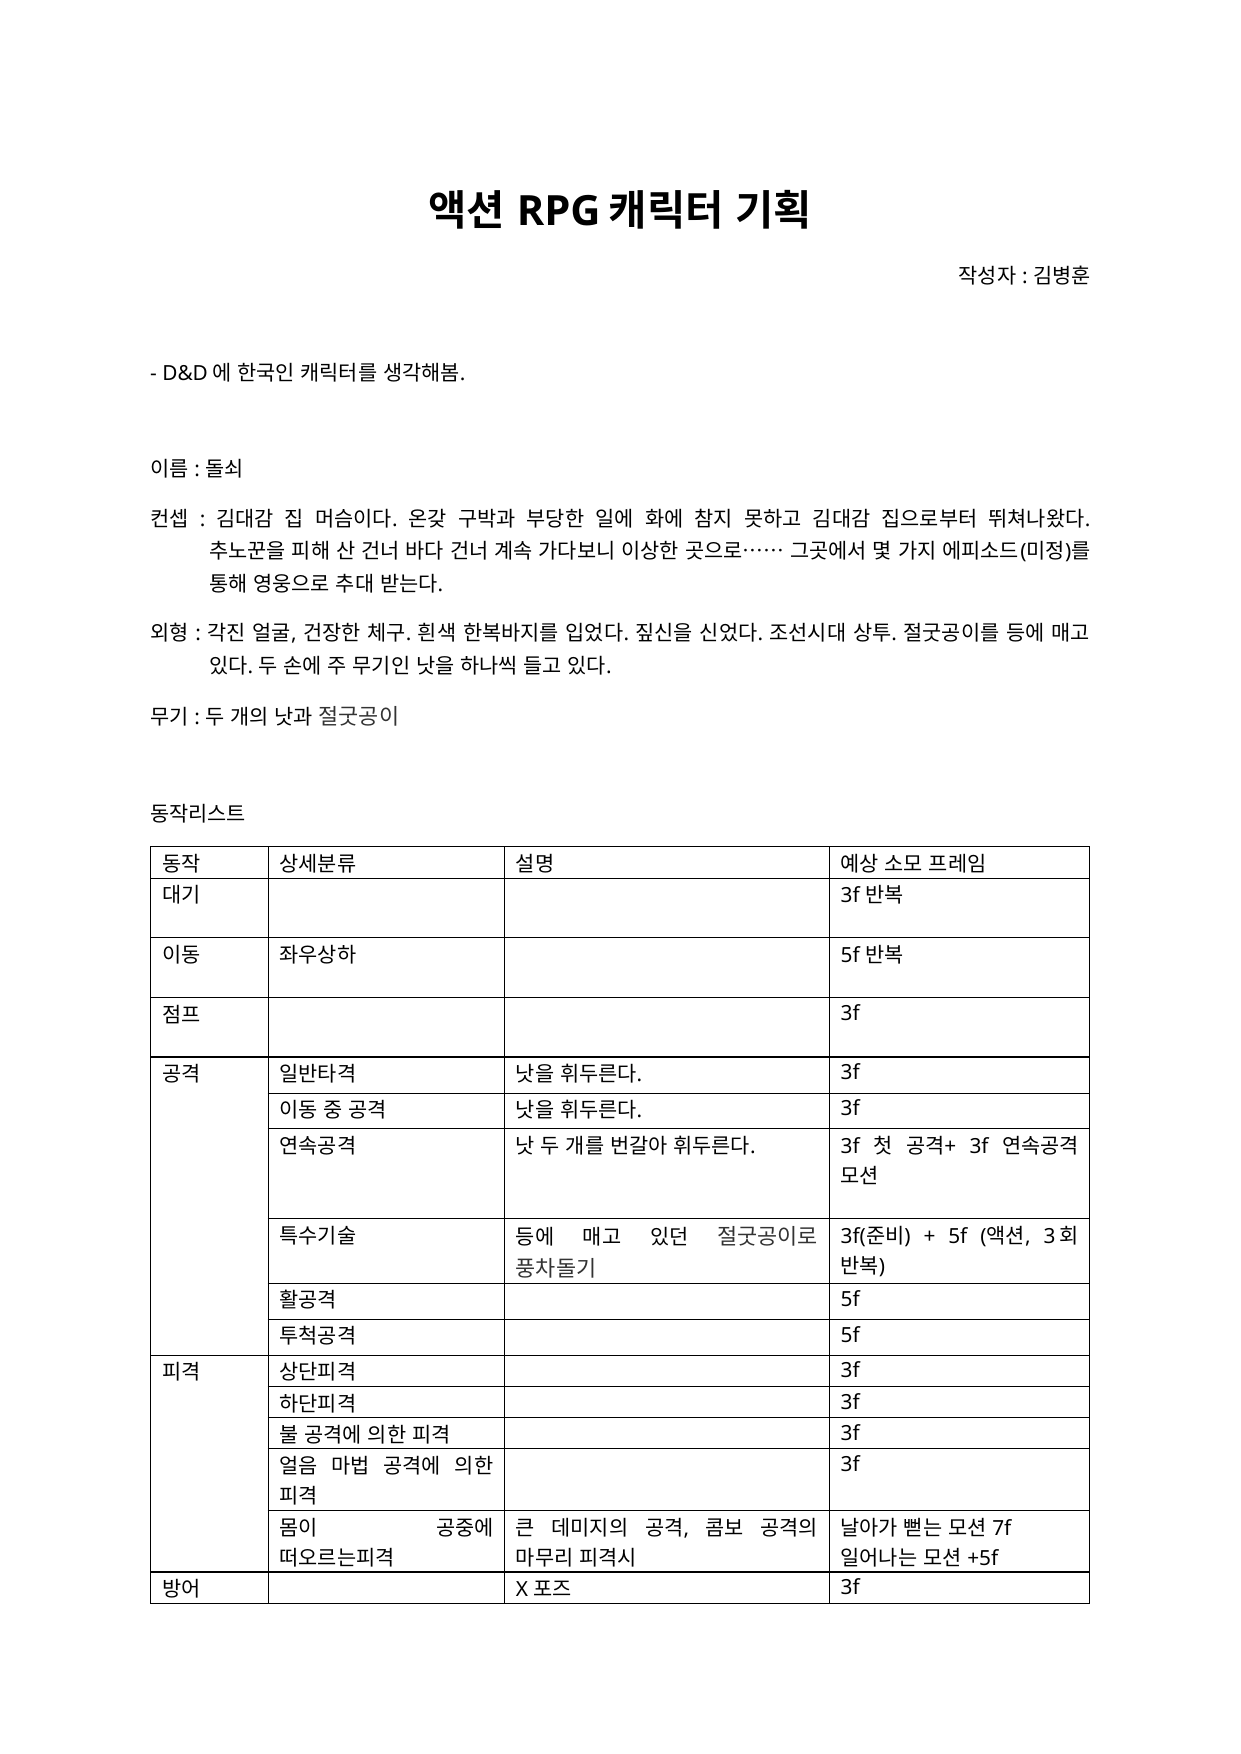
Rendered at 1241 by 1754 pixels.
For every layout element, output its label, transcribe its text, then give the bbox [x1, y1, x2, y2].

table_cell 5f [830, 1320, 1089, 1354]
table_cell 얼음 마법 공격에 의한 피격 [269, 1449, 504, 1510]
table_cell 몸이 공중에 떠오르는피격 [269, 1511, 504, 1571]
text - D&D에 한국인 캐릭터를 생각해봄. [150, 356, 1090, 386]
table_cell 3f [830, 1094, 1089, 1128]
table_cell 3f [830, 998, 1089, 1056]
table_cell [505, 879, 829, 937]
table_cell 3f [830, 1387, 1089, 1417]
table_cell 상단피격 [269, 1356, 504, 1386]
table_cell [505, 1320, 829, 1354]
table_cell 특수기술 [269, 1219, 504, 1283]
table_cell 방어 [151, 1573, 268, 1603]
text 무기 : 두 개의 낫과 절굿공이 [150, 699, 1090, 730]
table_cell 공격 [151, 1058, 268, 1354]
table_cell [505, 1418, 829, 1448]
table_cell 대기 [151, 879, 268, 937]
table_cell [269, 879, 504, 937]
text 외형 : 각진 얼굴, 건장한 체구. 흰색 한복바지를 입었다. 짚신을 신었다. 조선시대 상투. 절굿공이를 등에 매고 있다. 두 손에 주 무기인 낫을 하나씩 들고 있다. [150, 617, 1090, 680]
table_cell [269, 1573, 504, 1603]
table_cell [505, 1387, 829, 1417]
table_cell 연속공격 [269, 1129, 504, 1218]
table_cell 하단피격 [269, 1387, 504, 1417]
table_cell 이동 [151, 938, 268, 997]
table_cell 큰 데미지의 공격, 콤보 공격의 마무리 피격시 [505, 1511, 829, 1571]
table_header 예상 소모 프레임 [830, 847, 1089, 877]
table_cell [505, 1356, 829, 1386]
text 동작리스트 [150, 797, 1090, 827]
table_cell 불 공격에 의한 피격 [269, 1418, 504, 1448]
table_cell 3f(준비) + 5f (액션, 3회 반복) [830, 1219, 1089, 1283]
table_cell 3f [830, 1449, 1089, 1510]
table_cell [505, 1449, 829, 1510]
table_cell 날아가 뻗는 모션 7f 일어나는 모션 +5f [830, 1511, 1089, 1571]
table_cell 3f 반복 [830, 879, 1089, 937]
table_cell 점프 [151, 998, 268, 1056]
table_cell 낫을 휘두른다. [505, 1094, 829, 1128]
table_header 동작 [151, 847, 268, 877]
table_cell [505, 1284, 829, 1319]
text 컨셉 : 김대감 집 머슴이다. 온갖 구박과 부당한 일에 화에 참지 못하고 김대감 집으로부터 뛰쳐나왔다. 추노꾼을 피해 산 건너 바다 건너 계속 가다보니 이상한 곳으로…… 그곳에서 몇 가지 에피소드(미정)를 통해 영웅으로 추대 받는다. [150, 502, 1090, 598]
table_cell X 포즈 [505, 1573, 829, 1603]
table_cell 활공격 [269, 1284, 504, 1319]
table_cell 낫을 휘두른다. [505, 1058, 829, 1092]
table_cell 3f [830, 1573, 1089, 1603]
table_cell 5f 반복 [830, 938, 1089, 997]
table_header 상세분류 [269, 847, 504, 877]
table_cell 좌우상하 [269, 938, 504, 997]
table_cell 5f [830, 1284, 1089, 1319]
table_cell 피격 [151, 1356, 268, 1571]
text 액션 RPG캐릭터 기획 [150, 177, 1090, 238]
table_cell 일반타격 [269, 1058, 504, 1092]
table_header 설명 [505, 847, 829, 877]
table_cell 3f 첫 공격+ 3f 연속공격 모션 [830, 1129, 1089, 1218]
table_cell 3f [830, 1418, 1089, 1448]
table_cell 이동 중 공격 [269, 1094, 504, 1128]
text 작성자 : 김병훈 [150, 259, 1090, 289]
table_cell 투척공격 [269, 1320, 504, 1354]
table_cell [269, 998, 504, 1056]
table_cell [505, 998, 829, 1056]
table_cell 등에 매고 있던 절굿공이로 풍차돌기 [505, 1219, 829, 1283]
table_cell 3f [830, 1356, 1089, 1386]
table_cell 3f [830, 1058, 1089, 1092]
table_cell 낫 두 개를 번갈아 휘두른다. [505, 1129, 829, 1218]
table_cell [505, 938, 829, 997]
text 이름 : 돌쇠 [150, 452, 1090, 483]
